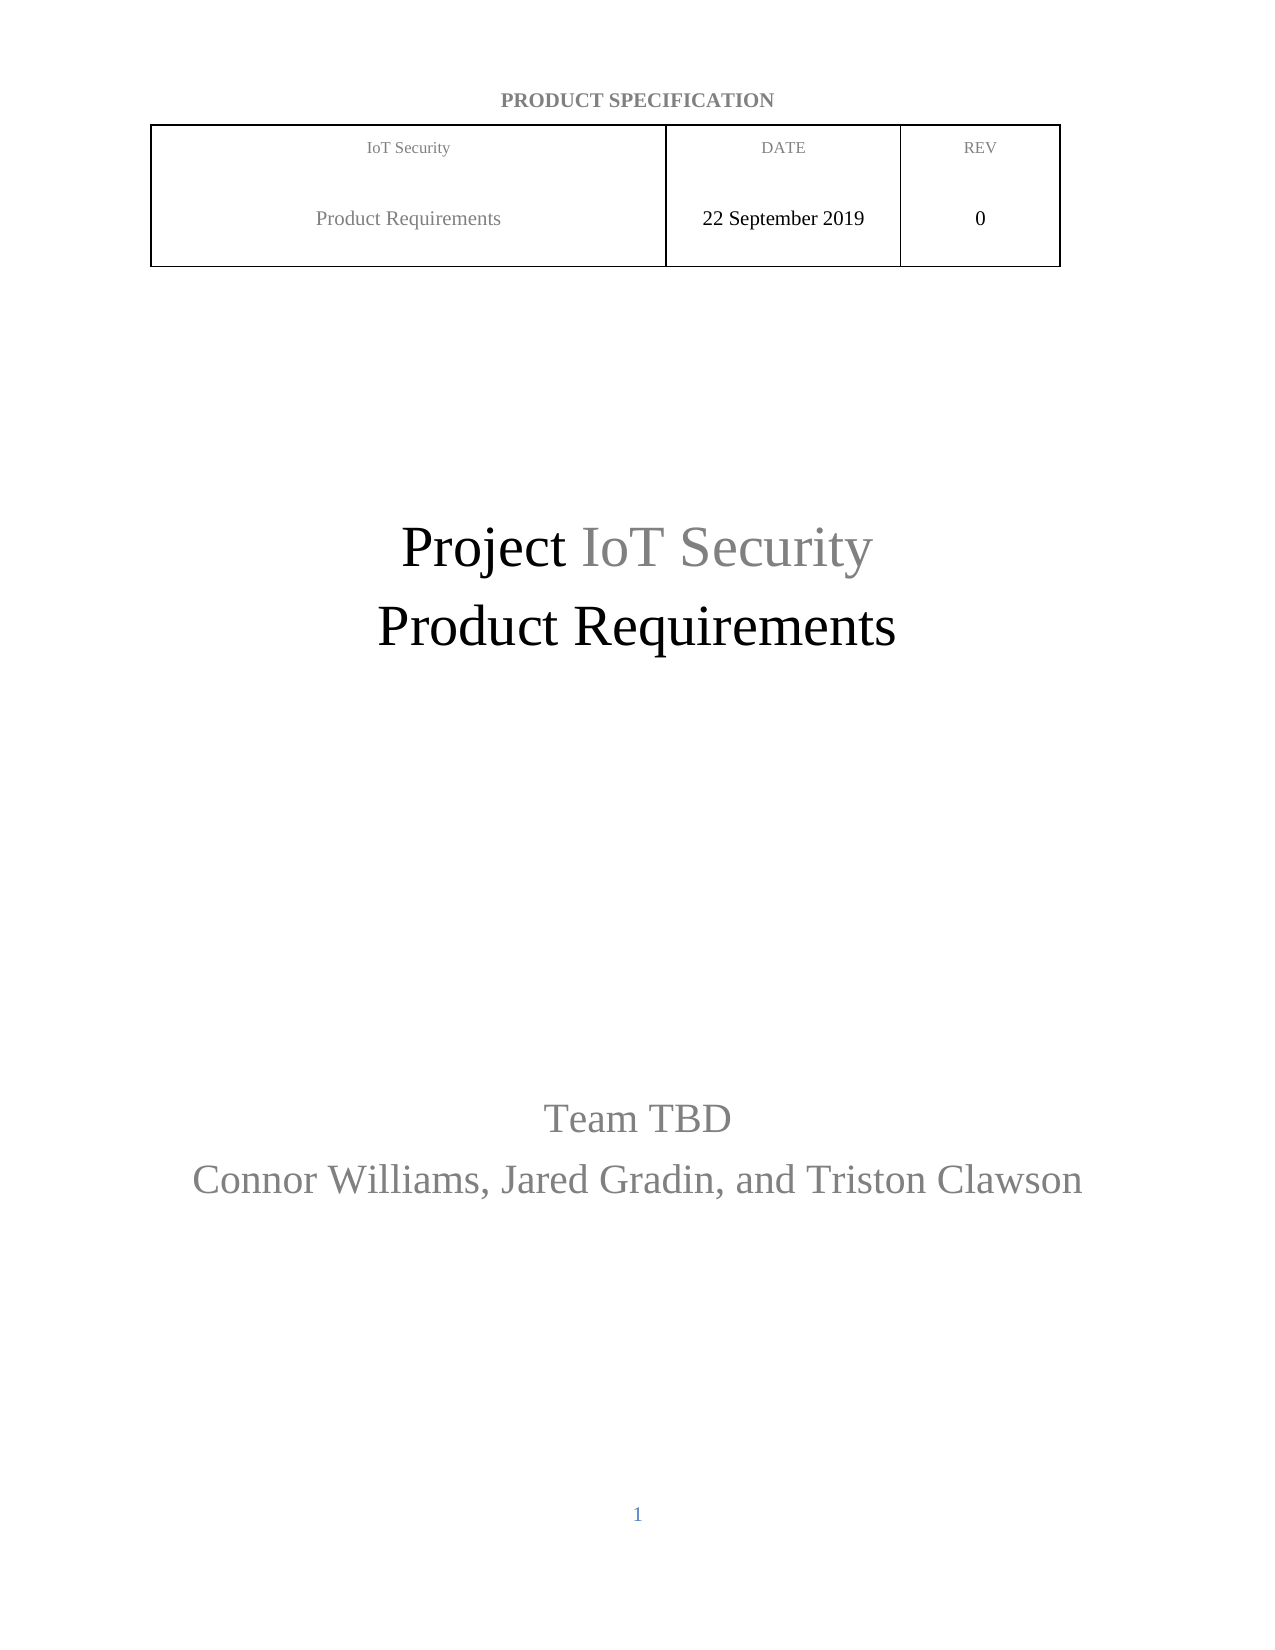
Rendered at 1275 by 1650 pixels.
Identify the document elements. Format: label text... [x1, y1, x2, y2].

text Team TBD [150, 1094, 1125, 1142]
text Project IoT Security [150, 512, 1125, 579]
text Connor Williams, Jared Gradin, and Triston Clawson [150, 1154, 1125, 1202]
text Product Requirements [150, 591, 1125, 658]
